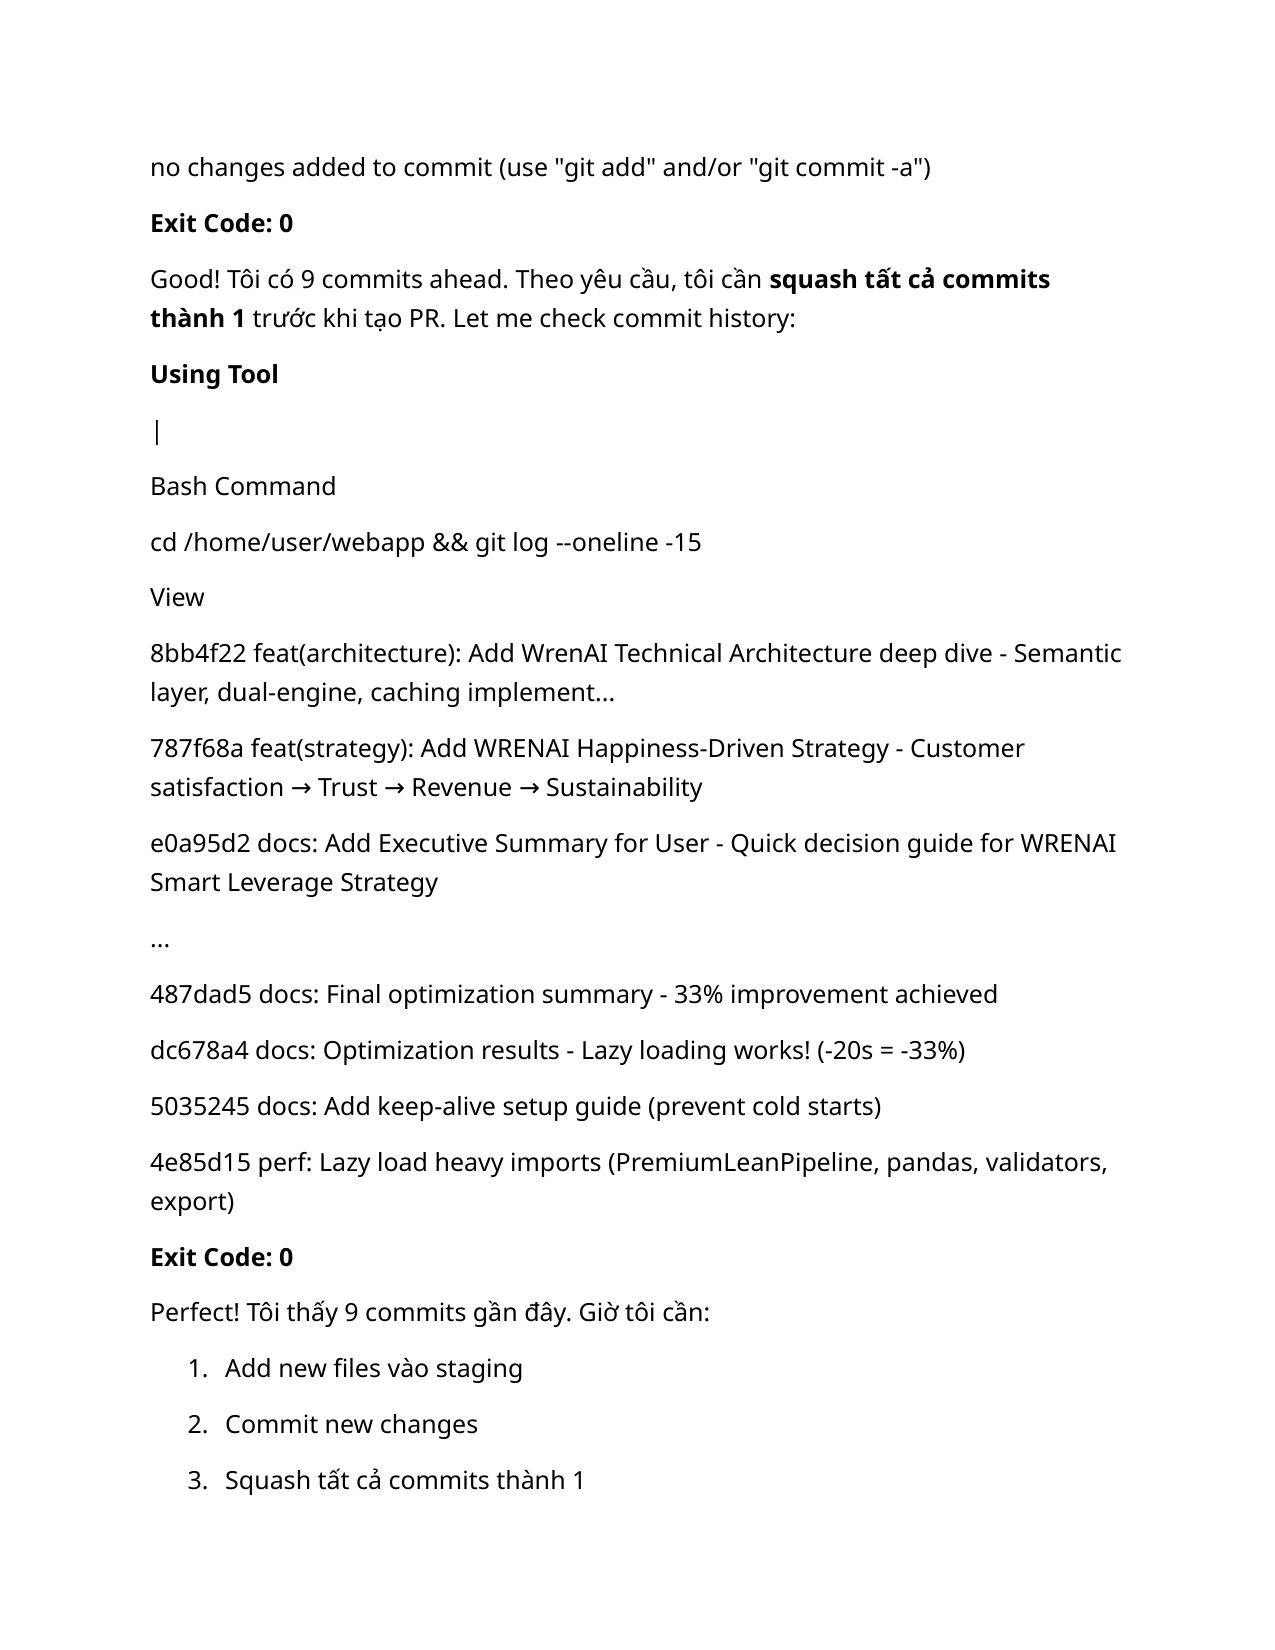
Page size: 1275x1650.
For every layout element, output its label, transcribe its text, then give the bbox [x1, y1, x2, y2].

list Add new files vào staging [187, 1351, 1125, 1385]
text 5035245 docs: Add keep-alive setup guide (prevent cold starts) [150, 1088, 1125, 1122]
text Using Tool [150, 357, 1125, 391]
text cd /home/user/webapp && git log --oneline -15 [150, 524, 1125, 558]
text 487dad5 docs: Final optimization summary - 33% improvement achieved [150, 977, 1125, 1011]
text Bash Command [150, 468, 1125, 502]
text | [150, 412, 1125, 447]
text e0a95d2 docs: Add Executive Summary for User - Quick decision guide for WRENAI Smart Leverage Strategy [150, 826, 1125, 899]
text no changes added to commit (use "git add" and/or "git commit -a") [150, 150, 1125, 184]
text 8bb4f22 feat(architecture): Add WrenAI Technical Architecture deep dive - Semantic layer, dual-engine, caching implement... [150, 636, 1125, 709]
text Exit Code: 0 [150, 206, 1125, 240]
list Squash tất cả commits thành 1 [187, 1462, 1125, 1497]
text 787f68a feat(strategy): Add WRENAI Happiness-Driven Strategy - Customer satisfaction → Trust → Revenue → Sustainability [150, 731, 1125, 804]
text ... [150, 921, 1125, 955]
text Good! Tôi có 9 commits ahead. Theo yêu cầu, tôi cần squash tất cả commits thành 1 trước khi tạo PR. Let me check commit history: [150, 262, 1125, 335]
text View [150, 580, 1125, 614]
text Perfect! Tôi thấy 9 commits gần đây. Giờ tôi cần: [150, 1295, 1125, 1329]
list Commit new changes [187, 1407, 1125, 1441]
text dc678a4 docs: Optimization results - Lazy loading works! (-20s = -33%) [150, 1032, 1125, 1067]
text Exit Code: 0 [150, 1239, 1125, 1273]
text 4e85d15 perf: Lazy load heavy imports (PremiumLeanPipeline, pandas, validators, export) [150, 1144, 1125, 1217]
